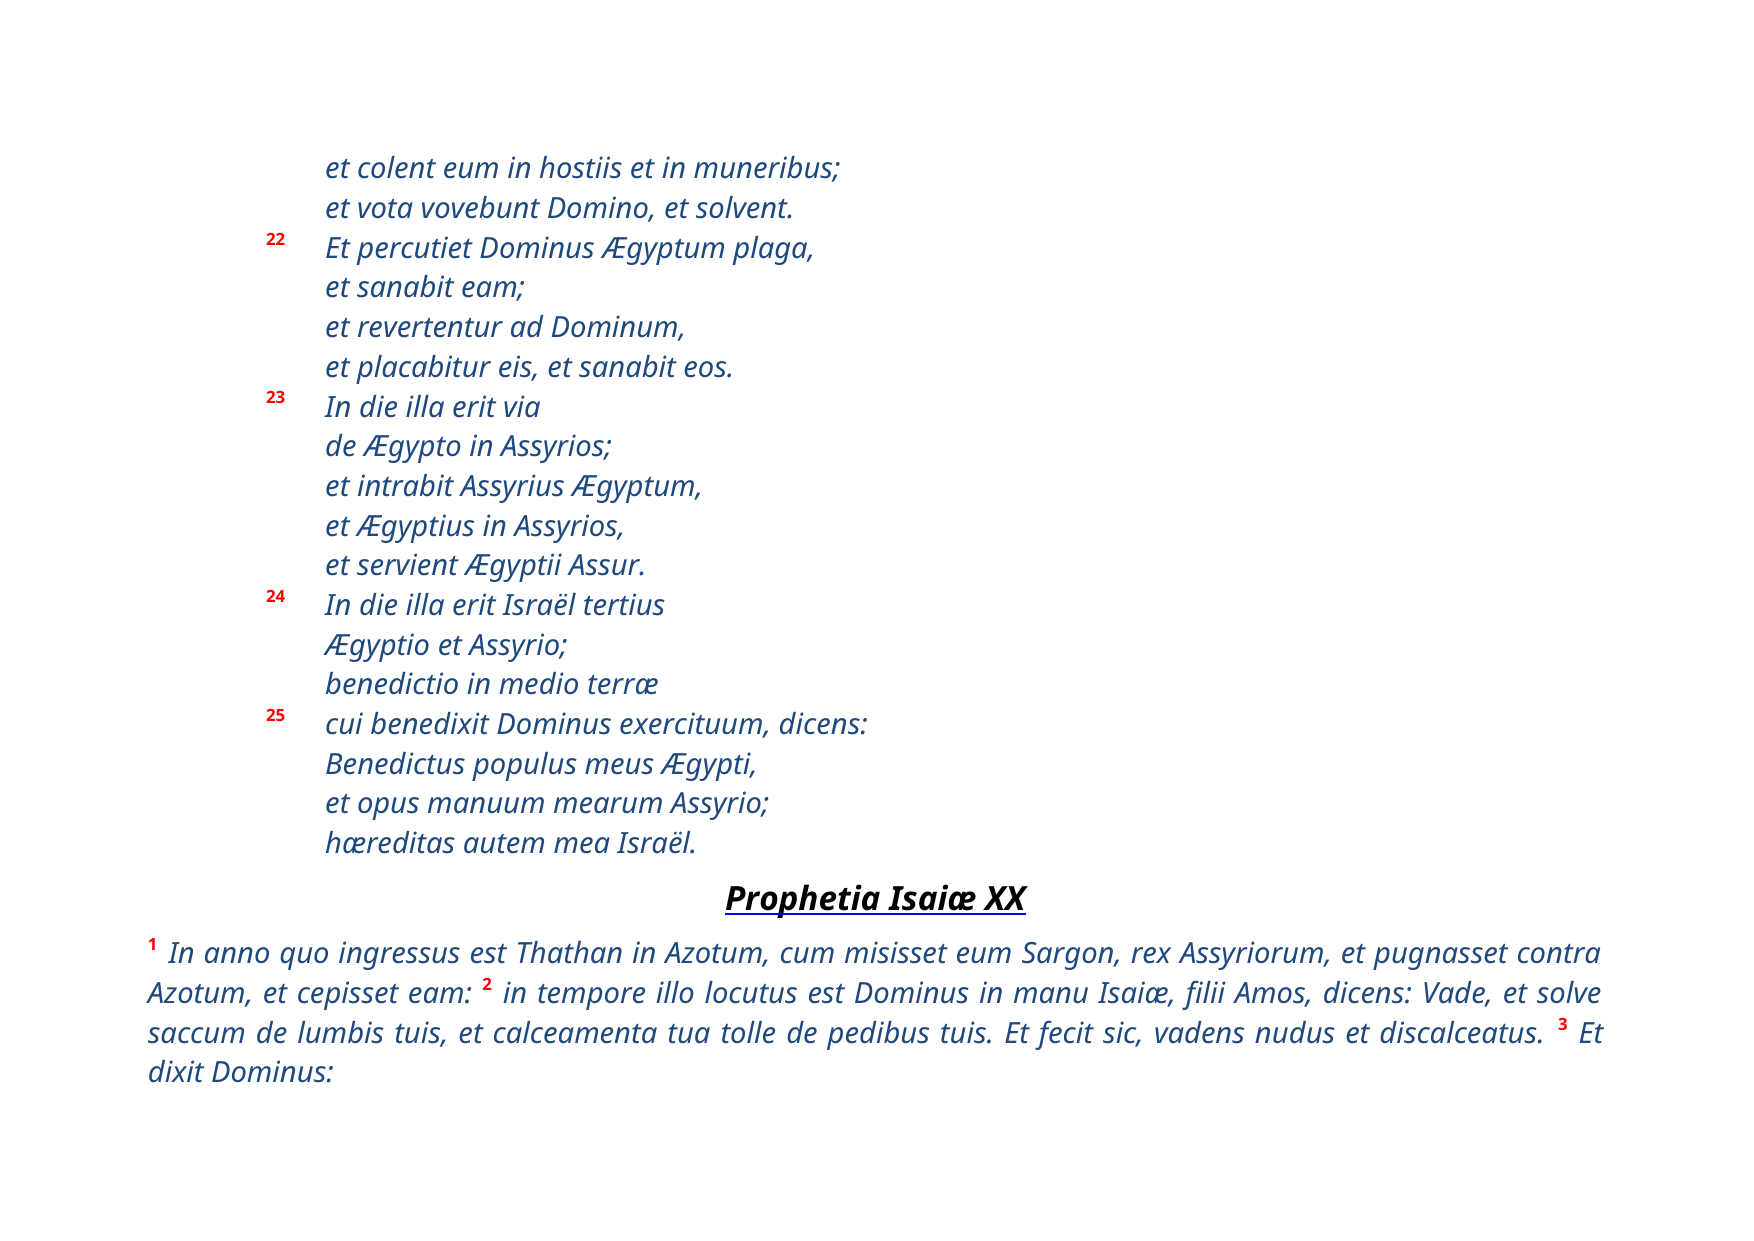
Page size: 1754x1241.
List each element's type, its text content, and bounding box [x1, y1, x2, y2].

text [266, 148, 1488, 227]
text 23 In die illa erit via de Ægypto in Assyrios; et intrabit Assyrius Ægyptum, et Ægyptius in Assyrios, et servient Ægyptii Assur. [266, 386, 1488, 584]
text 22 Et percutiet Dominus Ægyptum plaga, et sanabit eam; et revertentur ad Dominum, et placabitur eis, et sanabit eos. [266, 227, 1488, 386]
text 24 In die illa erit Israël tertius Ægyptio et Assyrio; benedictio in medio terræ [266, 584, 1488, 703]
text 1 In anno quo ingressus est Thathan in Azotum, cum misisset eum Sargon, rex Assyriorum, et pugnasset contra Azotum, et cepisset eam: 2 in tempore illo locutus est Dominus in manu Isaiæ, filii Amos, dicens: Vade, et solve saccum de lumbis tuis, et calceamenta tua tolle de pedibus tuis. Et fecit sic, vadens nudus et discalceatus. 3 Et dixit Dominus: [148, 932, 1606, 1091]
text Prophetia Isaiæ XX [148, 874, 1606, 920]
text 25 cui benedixit Dominus exercituum, dicens: Benedictus populus meus Ægypti, et opus manuum mearum Assyrio; hæreditas autem mea Israël. [266, 703, 1488, 862]
